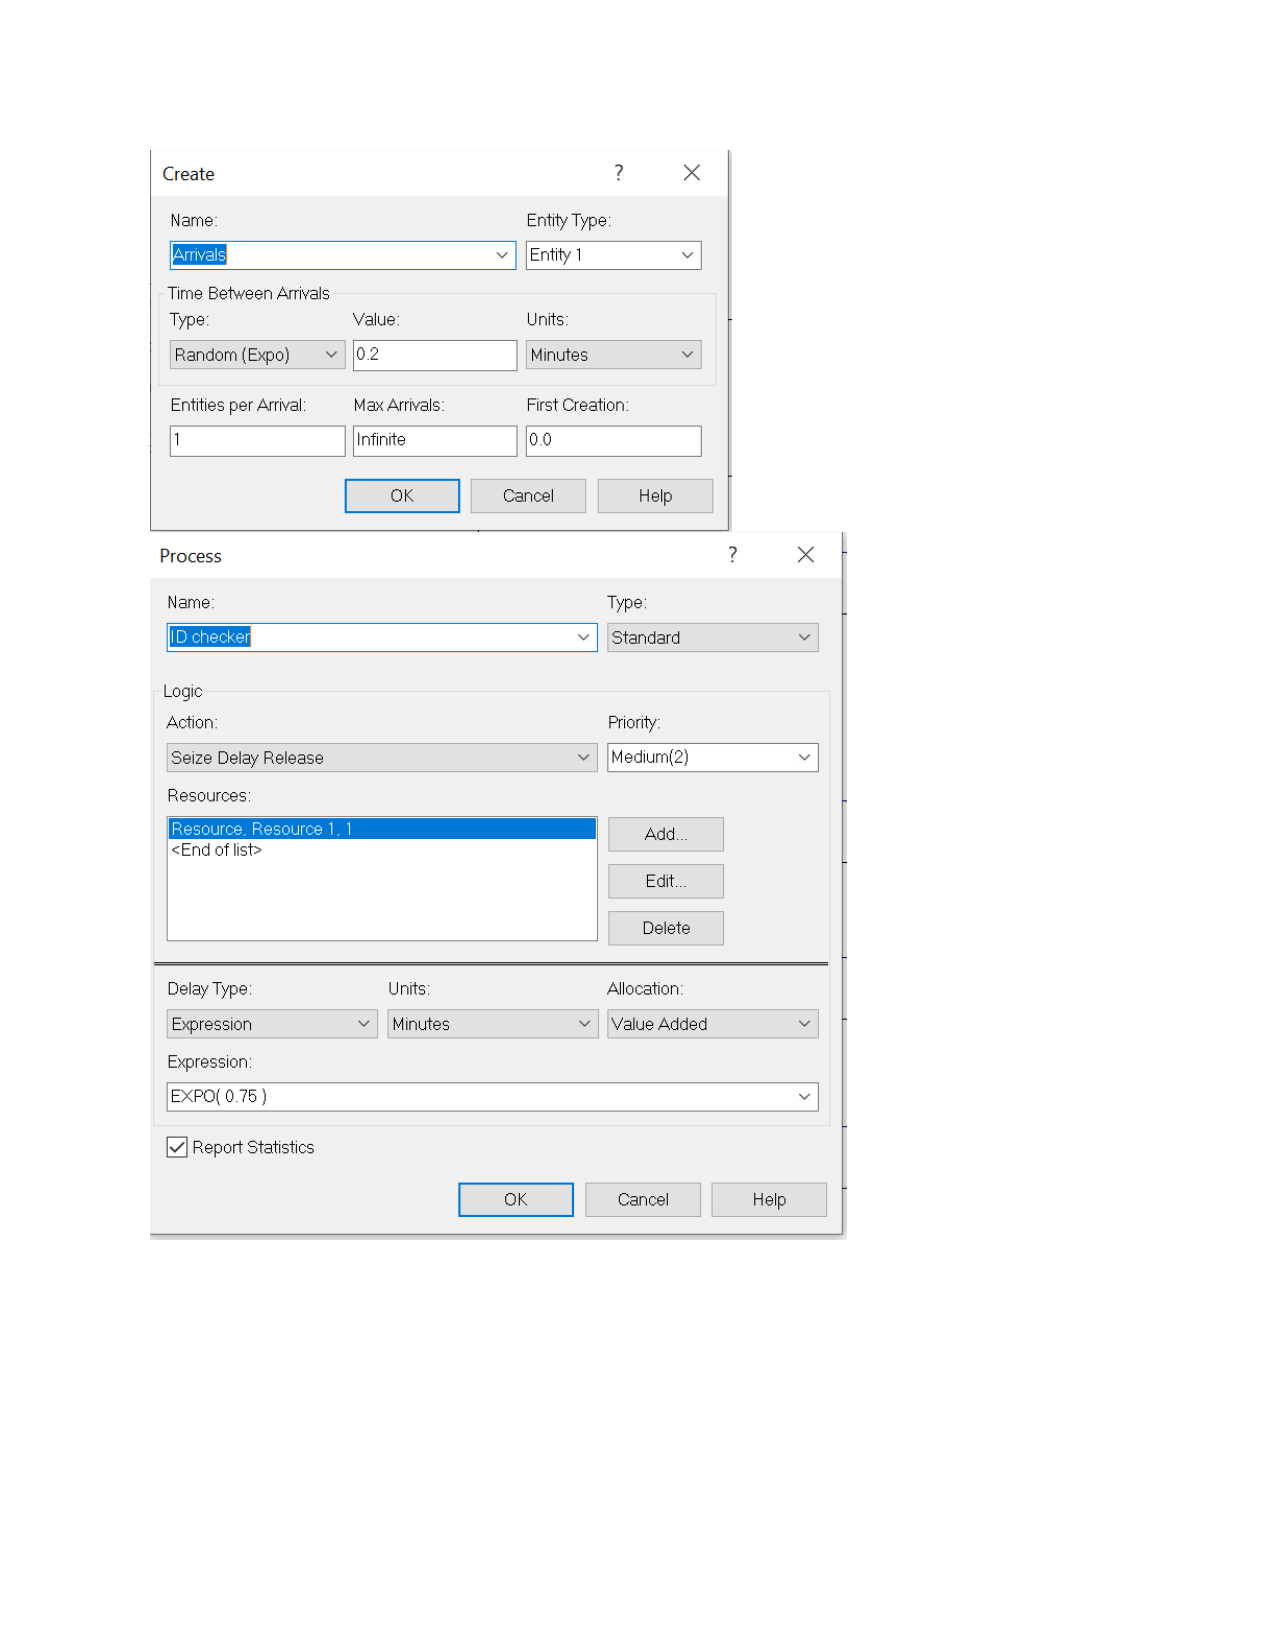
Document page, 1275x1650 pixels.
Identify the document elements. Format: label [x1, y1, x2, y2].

picture [150, 150, 847, 1240]
